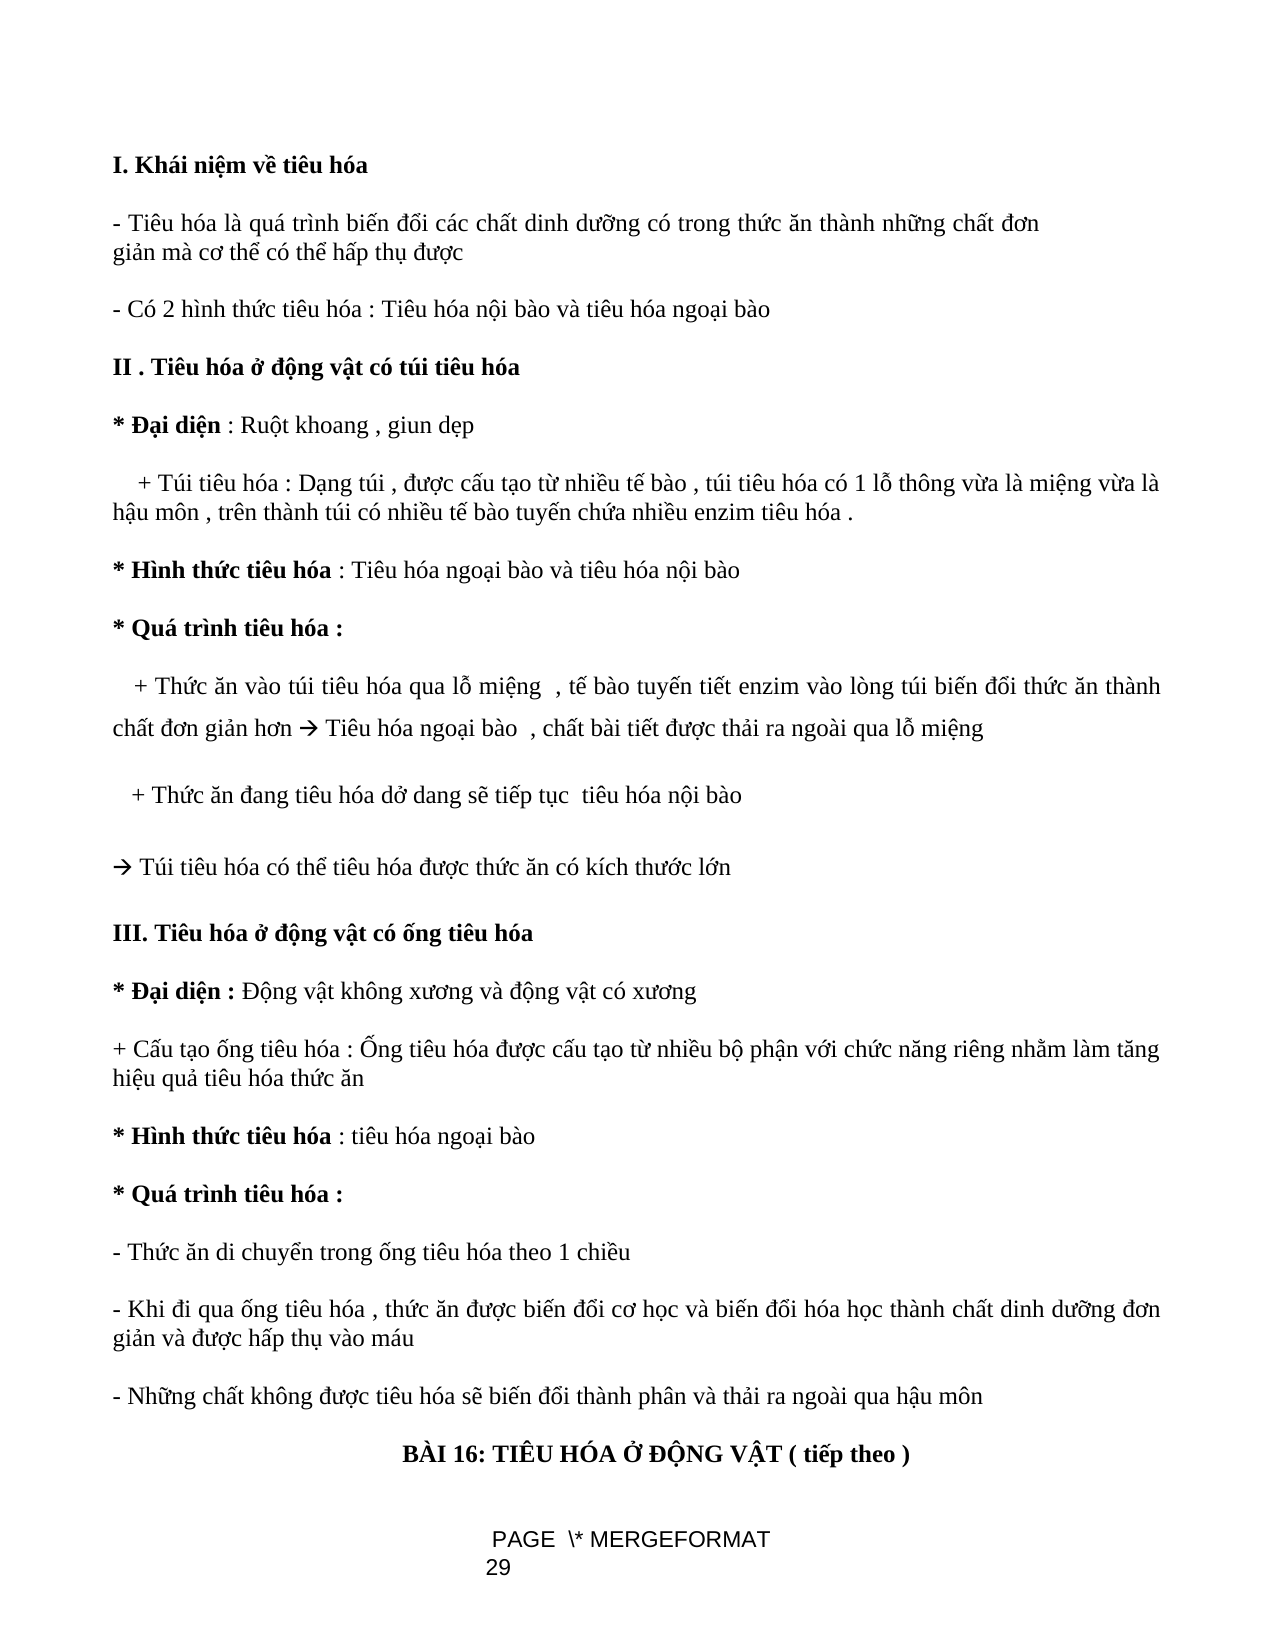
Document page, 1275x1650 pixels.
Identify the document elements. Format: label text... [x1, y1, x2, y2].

text + Thức ăn đang tiêu hóa dở dang sẽ tiếp tục tiêu hóa nội bào [112, 780, 1162, 809]
text III. Tiêu hóa ở động vật có ống tiêu hóa [112, 918, 1162, 947]
text 🡪 Túi tiêu hóa có thể tiêu hóa được thức ăn có kích thước lớn [112, 838, 1162, 889]
text I. Khái niệm về tiêu hóa [112, 150, 1162, 179]
text - Khi đi qua ống tiêu hóa , thức ăn được biến đổi cơ học và biến đổi hóa học thành chất dinh dưỡng đơn giản và được hấp thụ vào máu [112, 1294, 1162, 1352]
text * Quá trình tiêu hóa : [112, 613, 1162, 642]
text + Túi tiêu hóa : Dạng túi , được cấu tạo từ nhiều tế bào , túi tiêu hóa có 1 lỗ thông vừa là miệng vừa là hậu môn , trên thành túi có nhiều tế bào tuyến chứa nhiều enzim tiêu hóa . [112, 468, 1162, 526]
text BÀI 16: TIÊU HÓA Ở ĐỘNG VẬT ( tiếp theo ) [150, 1439, 1162, 1468]
text * Quá trình tiêu hóa : [112, 1179, 1162, 1207]
text * Hình thức tiêu hóa : tiêu hóa ngoại bào [112, 1121, 1162, 1149]
text - Có 2 hình thức tiêu hóa : Tiêu hóa nội bào và tiêu hóa ngoại bào [112, 294, 1162, 323]
text + Cấu tạo ống tiêu hóa : Ống tiêu hóa được cấu tạo từ nhiều bộ phận với chức năng riêng nhằm làm tăng hiệu quả tiêu hóa thức ăn [112, 1034, 1162, 1092]
text * Hình thức tiêu hóa : Tiêu hóa ngoại bào và tiêu hóa nội bào [112, 555, 1162, 584]
text II . Tiêu hóa ở động vật có túi tiêu hóa [112, 352, 1162, 381]
text * Đại diện : Động vật không xương và động vật có xương [112, 976, 1162, 1005]
text - Những chất không được tiêu hóa sẽ biến đổi thành phân và thải ra ngoài qua hậu môn [112, 1381, 1162, 1410]
text * Đại diện : Ruột khoang , giun dẹp [112, 410, 1162, 439]
text - Tiêu hóa là quá trình biến đổi các chất dinh dưỡng có trong thức ăn thành những chất đơn giản mà cơ thể có thể hấp thụ được [112, 208, 1041, 265]
text + Thức ăn vào túi tiêu hóa qua lỗ miệng , tế bào tuyến tiết enzim vào lòng túi biến đổi thức ăn thành chất đơn giản hơn 🡪 Tiêu hóa ngoại bào , chất bài tiết được thải ra ngoài qua lỗ miệng [112, 671, 1162, 751]
text - Thức ăn di chuyển trong ống tiêu hóa theo 1 chiều [112, 1237, 1162, 1265]
